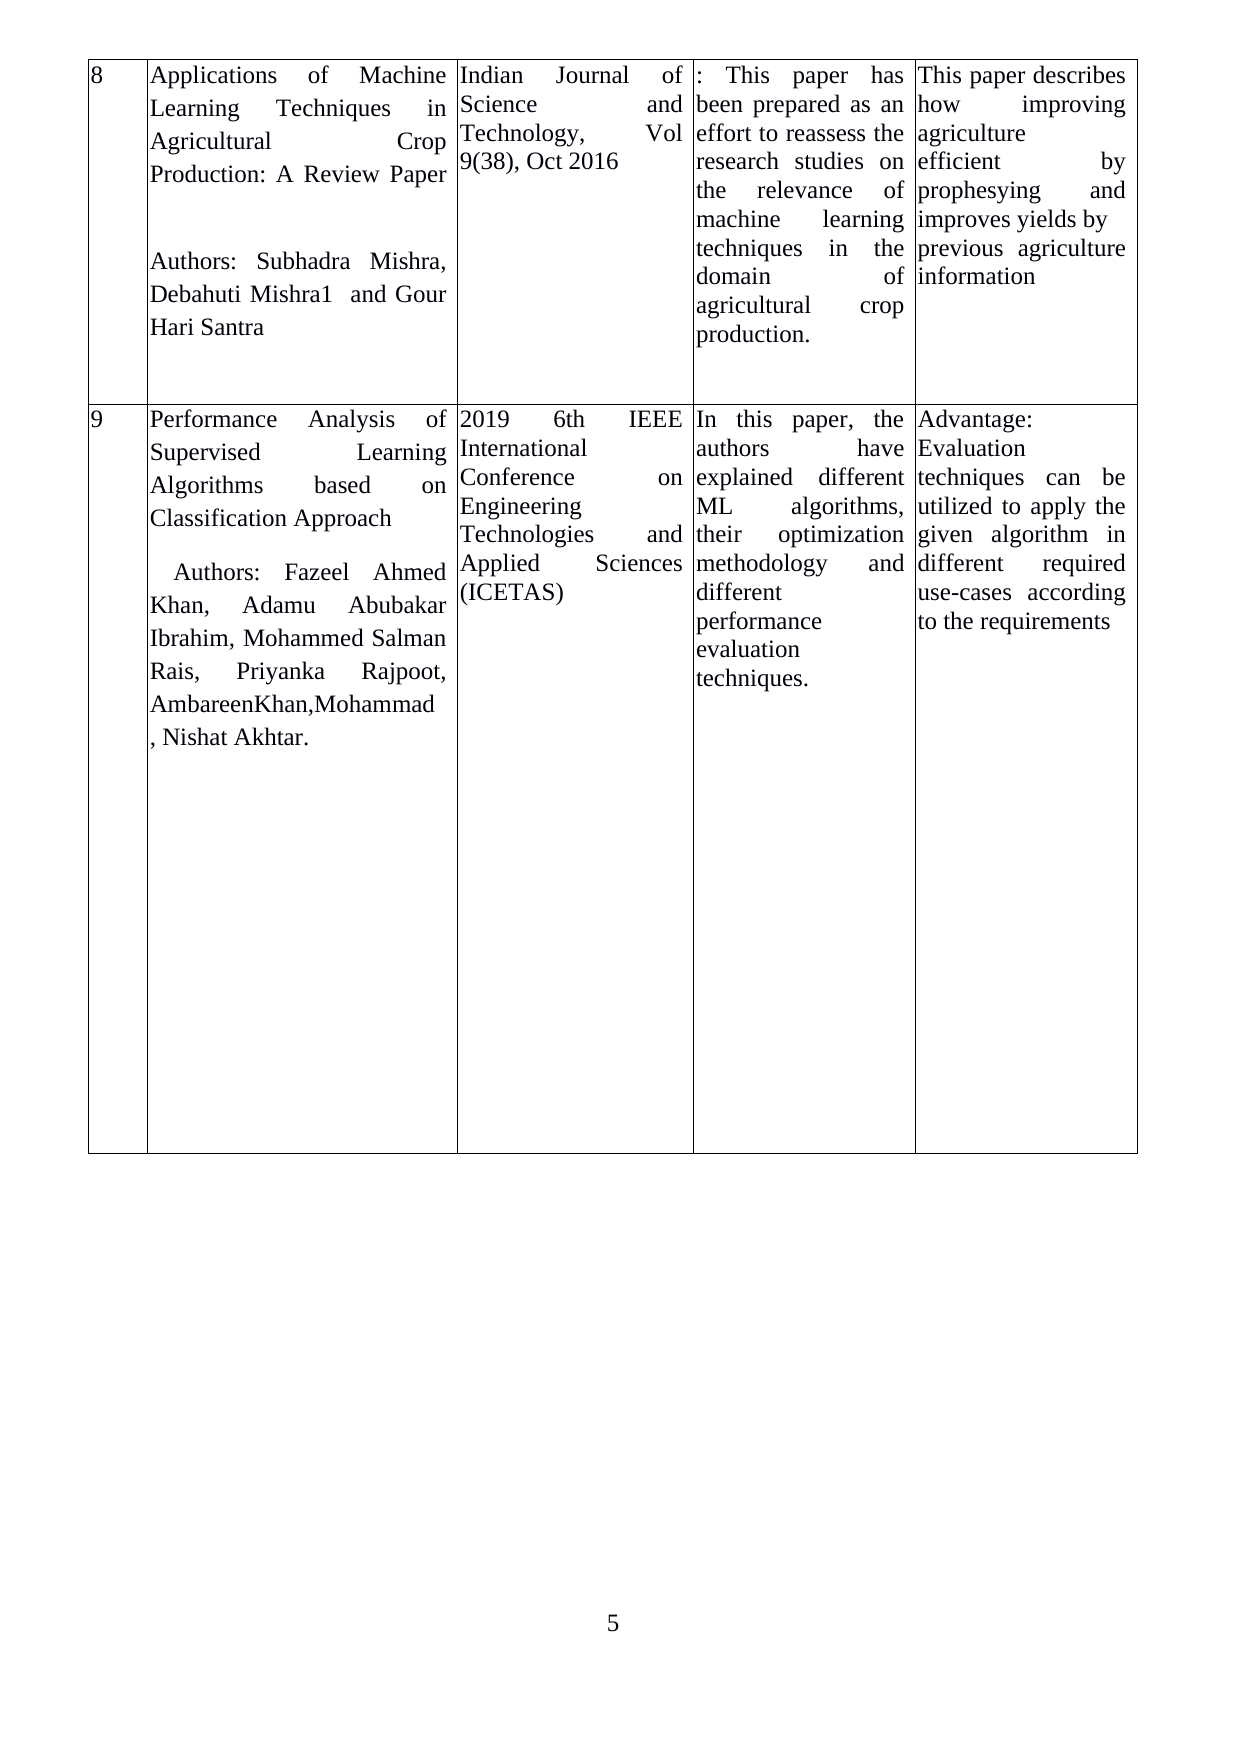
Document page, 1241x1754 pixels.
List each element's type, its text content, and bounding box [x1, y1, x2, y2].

table_cell Indian Journal of Science and Technology, Vol 9(38), Oct 2016 [458, 60, 693, 403]
table_cell : This paper has been prepared as an effort to reassess the research studies on the relevance of machine learning techniques in the domain of agricultural crop production. [694, 60, 915, 403]
table_cell This paper describes how improving agriculture efficient by prophesying and improves yields by previous agriculture information [916, 60, 1137, 403]
table_cell Advantage: Evaluation techniques can be utilized to apply the given algorithm in different required use-cases according to the requirements [916, 405, 1137, 1153]
table_cell Performance Analysis of Supervised Learning Algorithms based on Classification Approach Authors: Fazeel Ahmed Khan, Adamu Abubakar Ibrahim, Mohammed Salman Rais, Priyanka Rajpoot, AmbareenKhan,Mohammad , Nishat Akhtar. [148, 405, 457, 1153]
table_cell In this paper, the authors have explained different ML algorithms, their optimization methodology and different performance evaluation techniques. [694, 405, 915, 1153]
table_cell 9 [89, 405, 147, 1153]
table_cell Applications of Machine Learning Techniques in Agricultural Crop Production: A Review Paper Authors: Subhadra Mishra, Debahuti Mishra1 and Gour Hari Santra [148, 60, 457, 403]
table_cell 2019 6th IEEE International Conference on Engineering Technologies and Applied Sciences (ICETAS) [458, 405, 693, 1153]
table_cell 8 [89, 60, 147, 403]
